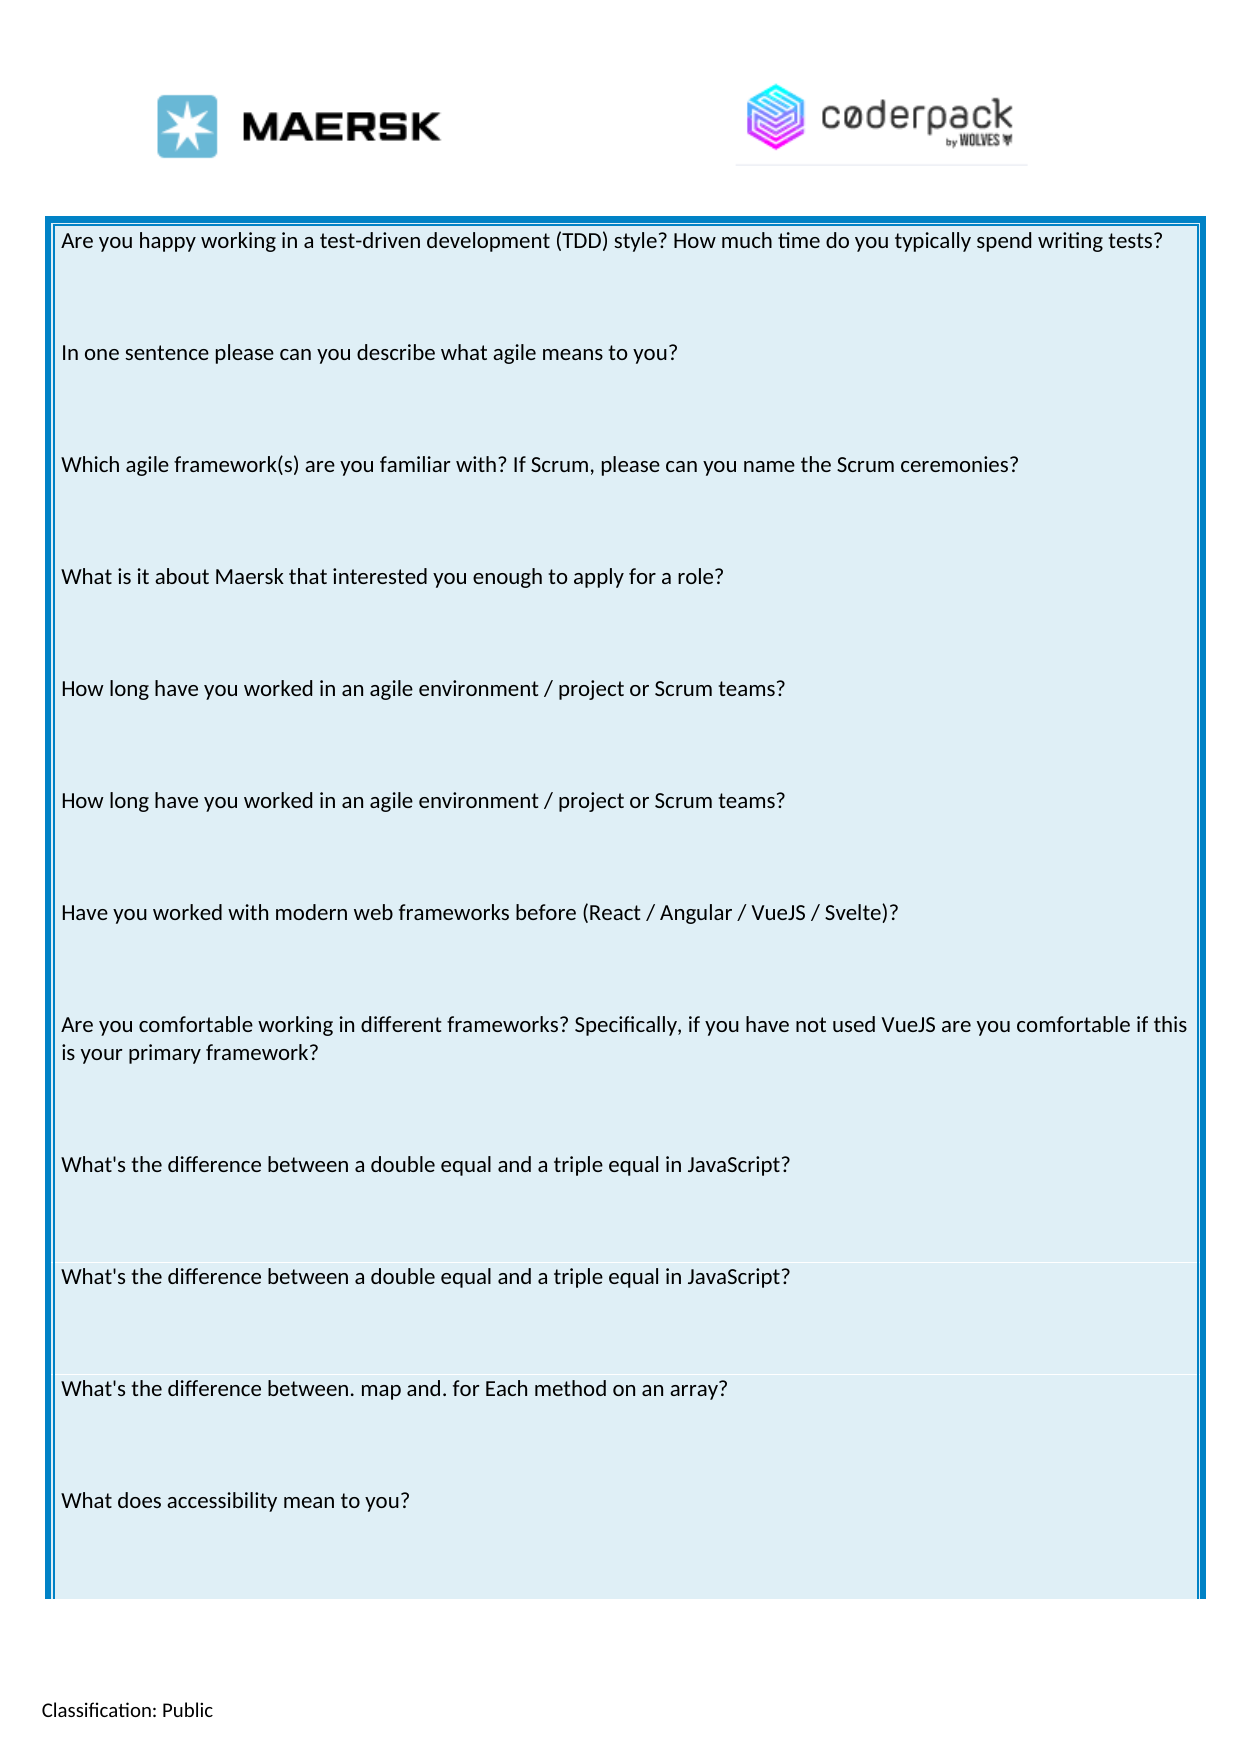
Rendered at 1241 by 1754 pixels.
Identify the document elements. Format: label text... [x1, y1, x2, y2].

table_cell Have you worked with modern web frameworks before (React / Angular / VueJS / Svelte)? [55, 898, 1197, 1010]
table_cell What's the difference between. map and. for Each method on an array? [55, 1375, 1197, 1487]
picture [150, 86, 454, 166]
table_cell What's the difference between a double equal and a triple equal in JavaScript? [55, 1150, 1197, 1262]
table_cell What's the difference between a double equal and a triple equal in JavaScript? [55, 1263, 1197, 1374]
table_cell What does accessibility mean to you? [55, 1487, 1197, 1599]
table_cell In one sentence please can you describe what agile means to you? [55, 338, 1197, 450]
table_cell Are you comfortable working in different frameworks? Specifically, if you have not used VueJS are you comfortable if this is your primary framework? [55, 1010, 1197, 1150]
table_cell Which agile framework(s) are you familiar with? If Scrum, please can you name the Scrum ceremonies? [55, 450, 1197, 562]
table_header Are you happy working in a test-driven development (TDD) style? How much time do you typically spend writing tests? [55, 226, 1197, 338]
table_cell How long have you worked in an agile environment / project or Scrum teams? [55, 674, 1197, 786]
table_cell What is it about Maersk that interested you enough to apply for a role? [55, 562, 1197, 674]
table_cell How long have you worked in an agile environment / project or Scrum teams? [55, 786, 1197, 898]
picture [735, 73, 1028, 166]
